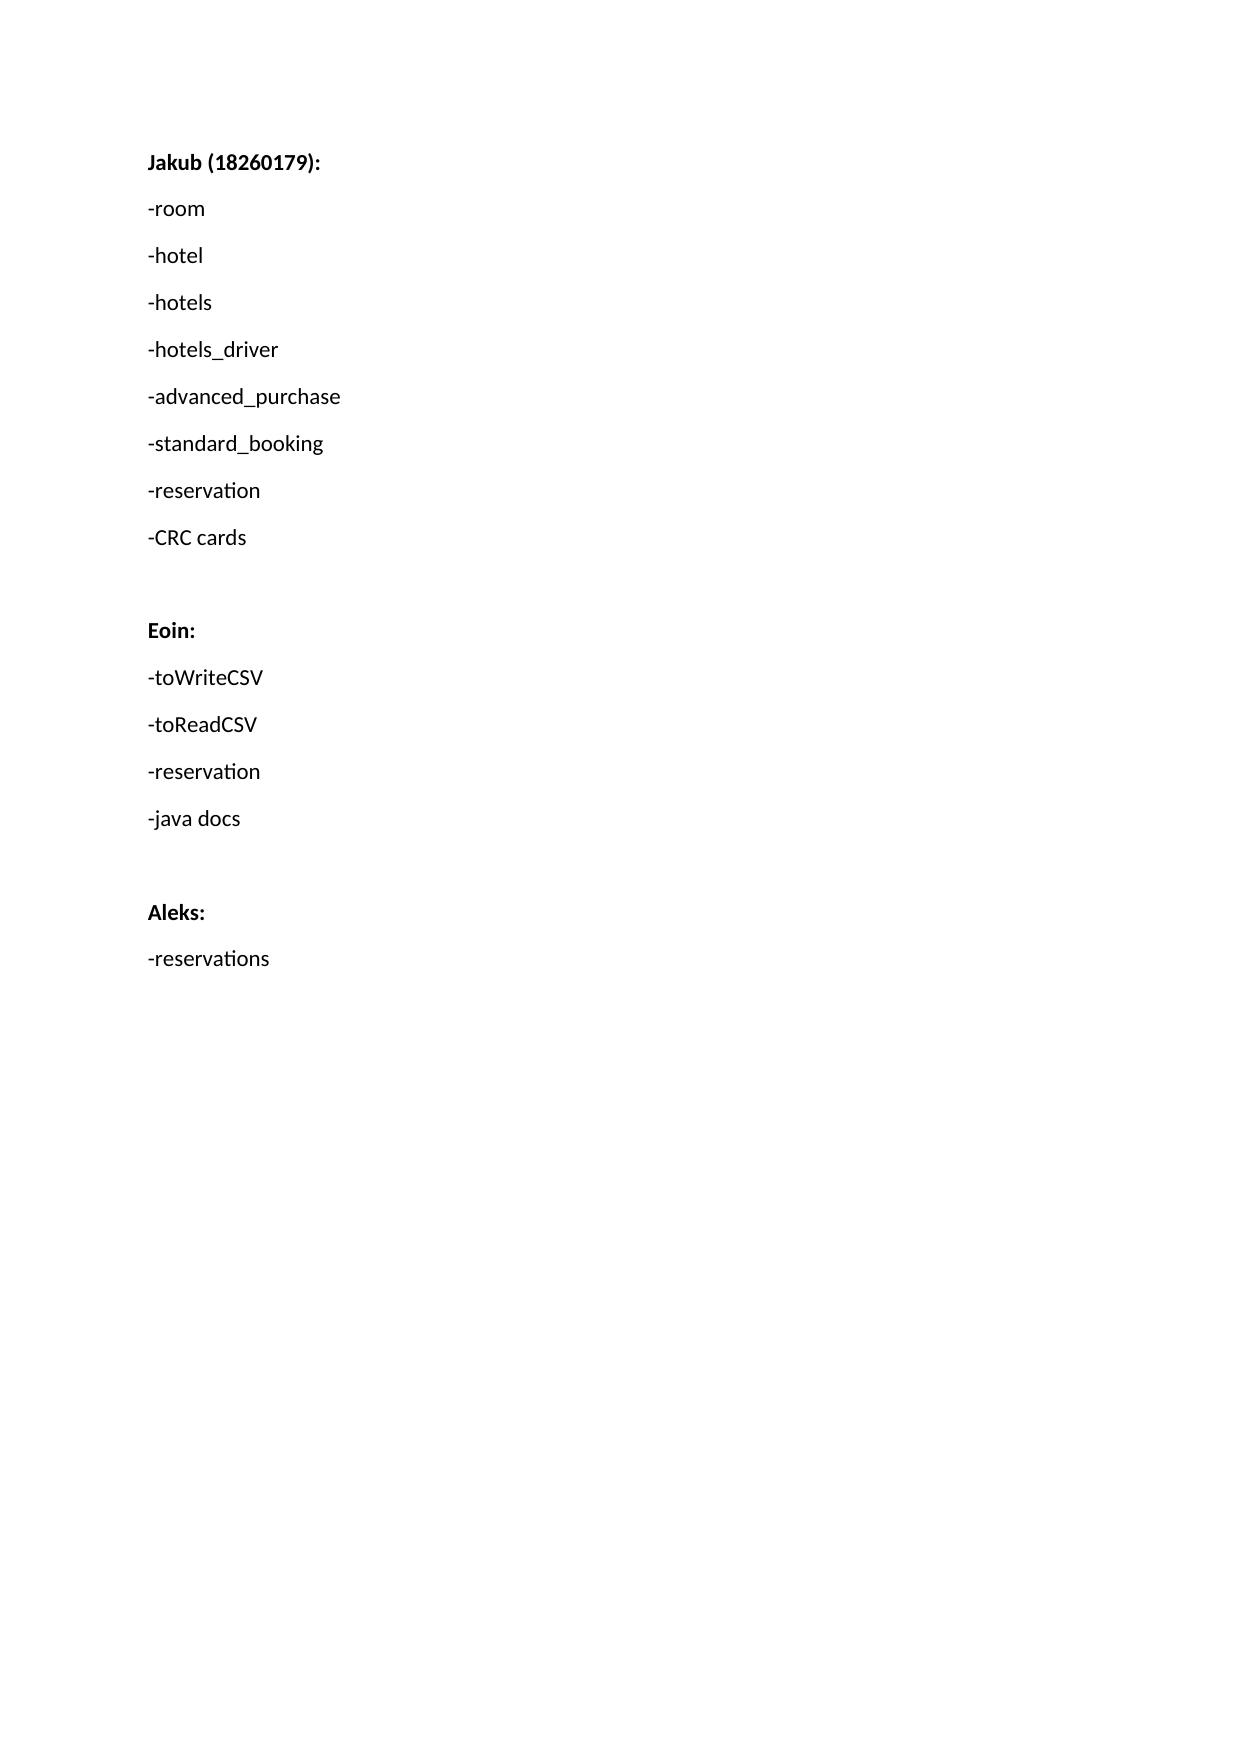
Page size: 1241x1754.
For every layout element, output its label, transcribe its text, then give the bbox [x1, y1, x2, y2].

text -java docs [148, 804, 1093, 832]
text -hotel [148, 241, 1093, 269]
text -reservation [148, 476, 1093, 504]
text -hotels_driver [148, 335, 1093, 363]
text -room [148, 194, 1093, 222]
text -CRC cards [148, 523, 1093, 551]
text -advanced_purchase [148, 382, 1093, 410]
text -reservation [148, 757, 1093, 785]
text -standard_booking [148, 429, 1093, 457]
text -hotels [148, 288, 1093, 316]
text Jakub (18260179): [148, 148, 1093, 176]
text Eoin: [148, 616, 1093, 644]
text -toWriteCSV [148, 663, 1093, 691]
text -toReadCSV [148, 710, 1093, 738]
text Aleks: [148, 898, 1093, 926]
text -reservations [148, 944, 1093, 972]
